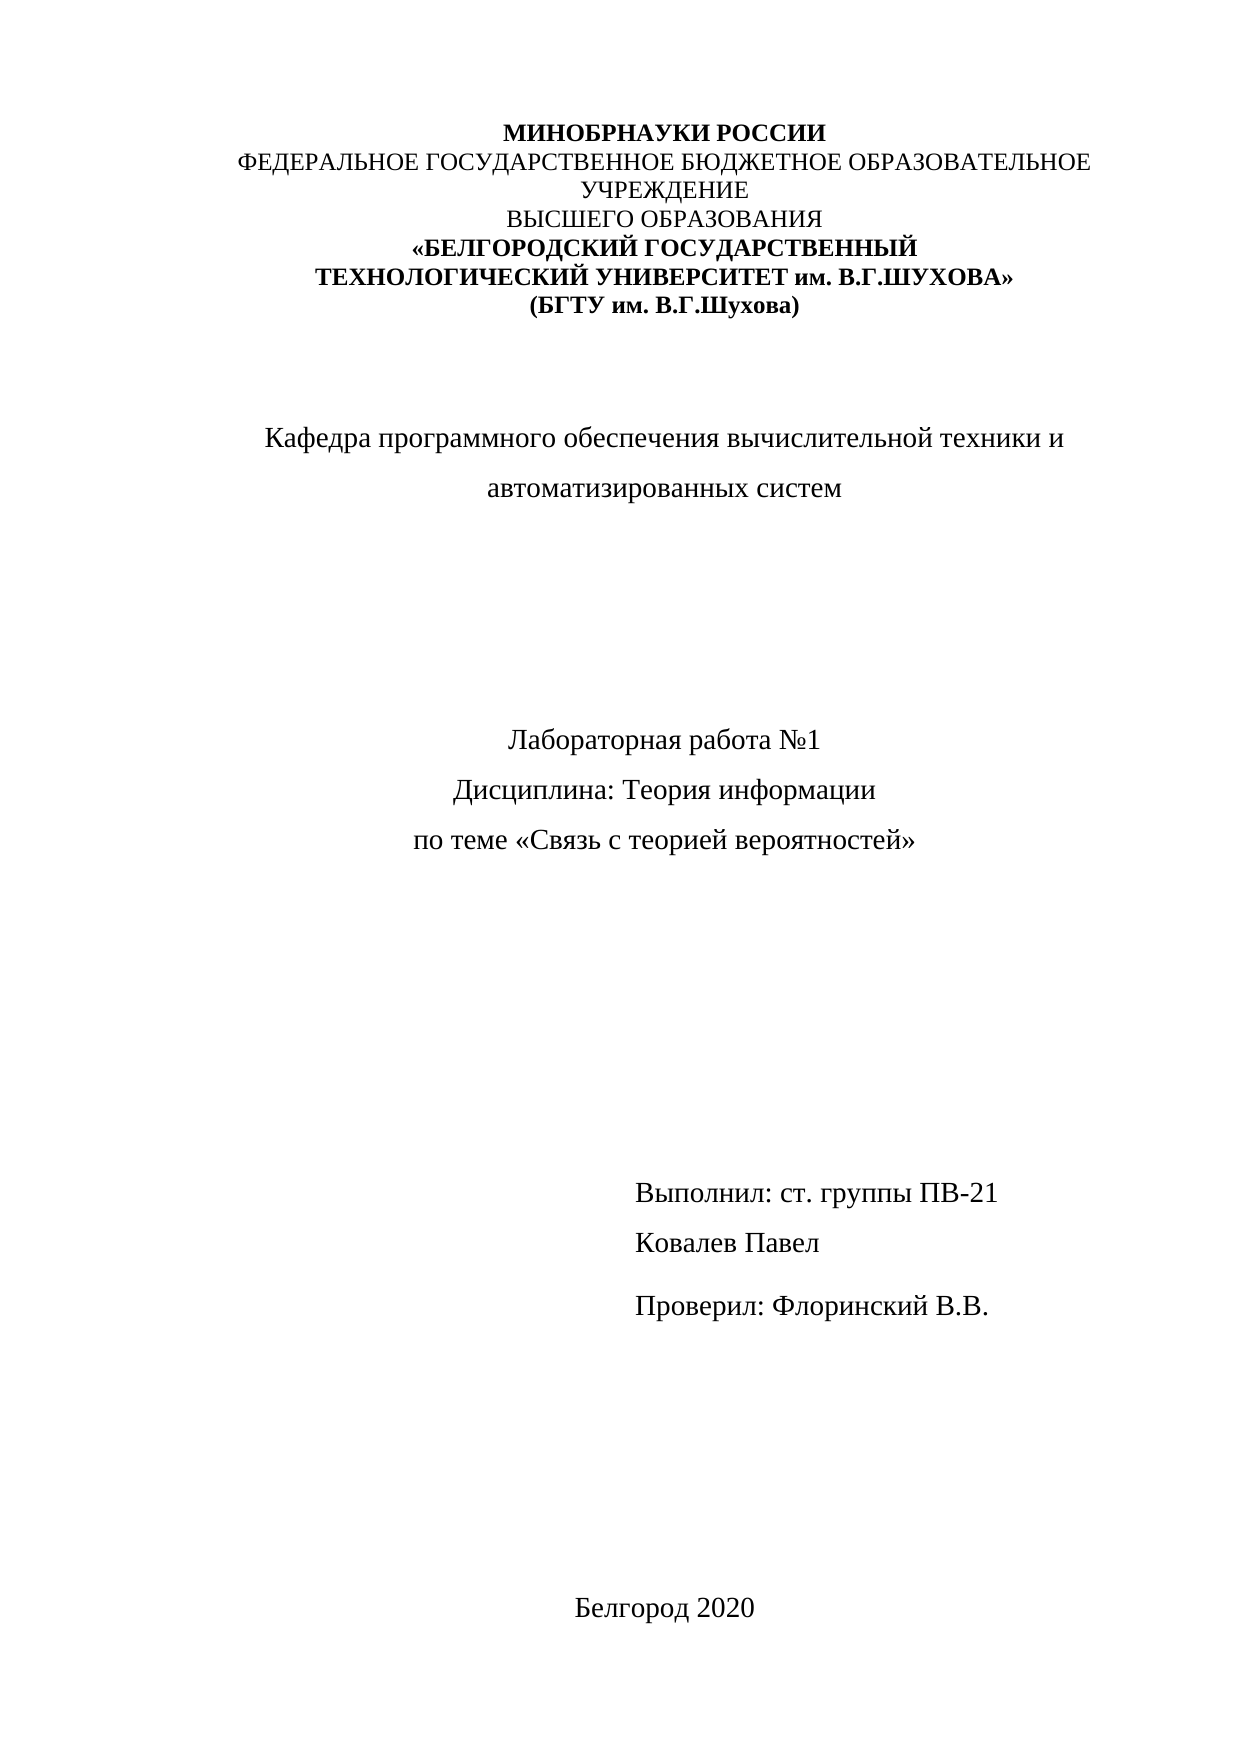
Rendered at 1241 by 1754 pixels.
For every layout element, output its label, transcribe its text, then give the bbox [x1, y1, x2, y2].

text Выполнил: ст. группы ПВ-21 Ковалев Павел [635, 1175, 1152, 1258]
text МИНОБРНАУКИ РОССИИ ФЕДЕРАЛЬНОЕ ГОСУДАРСТВЕННОЕ БЮДЖЕТНОЕ ОБРАЗОВАТЕЛЬНОЕ УЧРЕЖДЕНИЕ ВЫСШЕГО ОБРАЗОВАНИЯ «БЕЛГОРОДСКИЙ ГОСУДАРСТВЕННЫЙ ТЕХНОЛОГИЧЕСКИЙ УНИВЕРСИТЕТ им. В.Г.ШУХОВА» (БГТУ им. В.Г.Шухова) [177, 118, 1152, 319]
text Белгород 2020 [177, 1590, 1152, 1623]
text по теме «Связь с теорией вероятностей» [177, 822, 1152, 856]
text Проверил: Флоринский В.В. [635, 1288, 1152, 1321]
text Лабораторная работа №1 [177, 722, 1152, 755]
text Дисциплина: Теория информации [177, 772, 1152, 806]
text Кафедра программного обеспечения вычислительной техники и автоматизированных систем [177, 420, 1152, 504]
